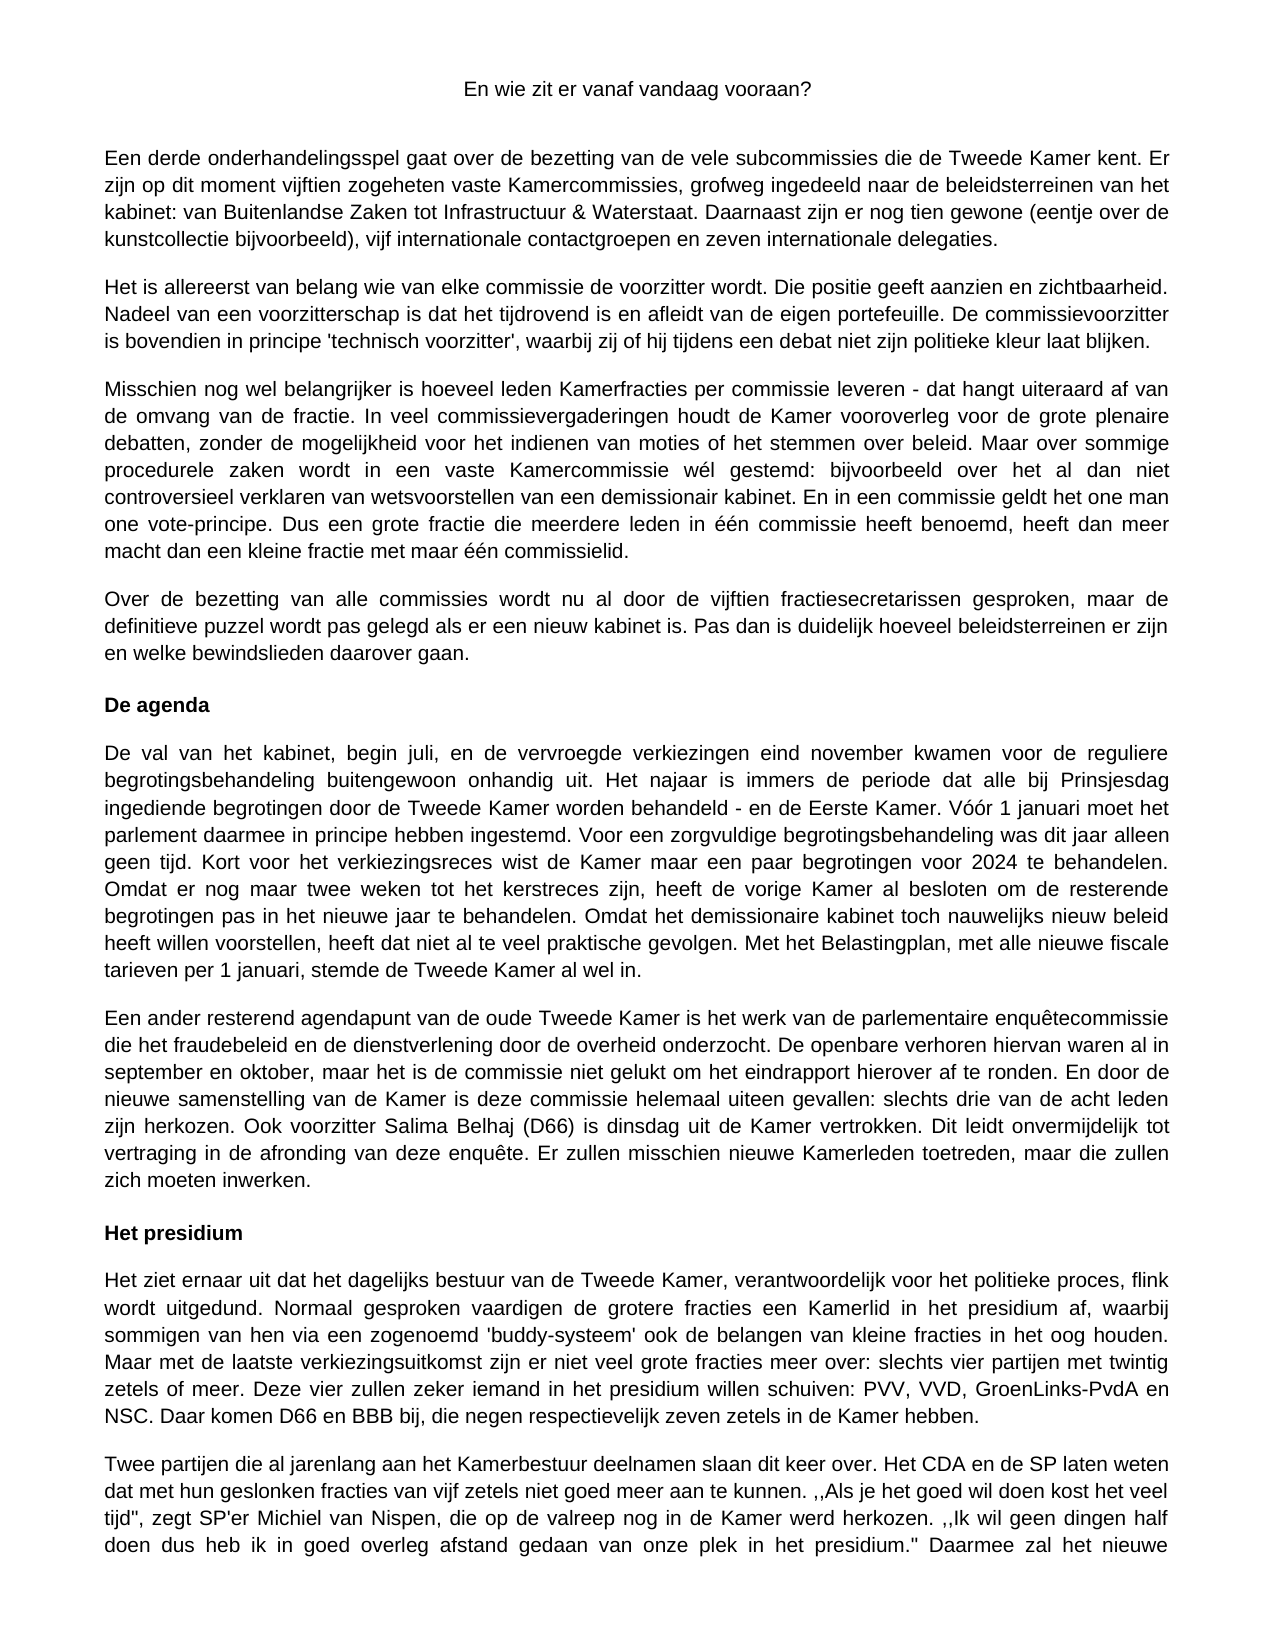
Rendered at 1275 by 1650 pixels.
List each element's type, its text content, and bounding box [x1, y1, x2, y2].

text Het presidium [104, 1217, 1171, 1244]
text Het ziet ernaar uit dat het dagelijks bestuur van de Tweede Kamer, verantwoordelijk voor het politieke proces, flink wordt uitgedund. Normaal gesproken vaardigen de grotere fracties een Kamerlid in het presidium af, waarbij sommigen van hen via een zogenoemd 'buddy-systeem' ook de belangen van kleine fracties in het oog houden. Maar met de laatste verkiezingsuitkomst zijn er niet veel grote fracties meer over: slechts vier partijen met twintig zetels of meer. Deze vier zullen zeker iemand in het presidium willen schuiven: PVV, VVD, GroenLinks-PvdA en NSC. Daar komen D66 en BBB bij, die negen respectievelijk zeven zetels in de Kamer hebben. [104, 1265, 1171, 1428]
text Misschien nog wel belangrijker is hoeveel leden Kamerfracties per commissie leveren - dat hangt uiteraard af van de omvang van de fractie. In veel commissievergaderingen houdt de Kamer vooroverleg voor de grote plenaire debatten, zonder de mogelijkheid voor het indienen van moties of het stemmen over beleid. Maar over sommige procedurele zaken wordt in een vaste Kamercommissie wél gestemd: bijvoorbeeld over het al dan niet controversieel verklaren van wetsvoorstellen van een demissionair kabinet. En in een commissie geldt het one man one vote-principe. Dus een grote fractie die meerdere leden in één commissie heeft benoemd, heeft dan meer macht dan een kleine fractie met maar één commissielid. [104, 373, 1171, 563]
text Een ander resterend agendapunt van de oude Tweede Kamer is het werk van de parlementaire enquêtecommissie die het fraudebeleid en de dienstverlening door de overheid onderzocht. De openbare verhoren hiervan waren al in september en oktober, maar het is de commissie niet gelukt om het eindrapport hierover af te ronden. En door de nieuwe samenstelling van de Kamer is deze commissie helemaal uiteen gevallen: slechts drie van de acht leden zijn herkozen. Ook voorzitter Salima Belhaj (D66) is dinsdag uit de Kamer vertrokken. Dit leidt onvermijdelijk tot vertraging in de afronding van deze enquête. Er zullen misschien nieuwe Kamerleden toetreden, maar die zullen zich moeten inwerken. [104, 1003, 1171, 1192]
text De agenda [104, 690, 1171, 717]
text Het is allereerst van belang wie van elke commissie de voorzitter wordt. Die positie geeft aanzien en zichtbaarheid. Nadeel van een voorzitterschap is dat het tijdrovend is en afleidt van de eigen portefeuille. De commissievoorzitter is bovendien in principe 'technisch voorzitter', waarbij zij of hij tijdens een debat niet zijn politieke kleur laat blijken. [104, 271, 1171, 353]
text Over de bezetting van alle commissies wordt nu al door de vijftien fractiesecretarissen gesproken, maar de definitieve puzzel wordt pas gelegd als er een nieuw kabinet is. Pas dan is duidelijk hoeveel beleidsterreinen er zijn en welke bewindslieden daarover gaan. [104, 584, 1171, 665]
text De val van het kabinet, begin juli, en de vervroegde verkiezingen eind november kwamen voor de reguliere begrotingsbehandeling buitengewoon onhandig uit. Het najaar is immers de periode dat alle bij Prinsjesdag ingediende begrotingen door de Tweede Kamer worden behandeld - en de Eerste Kamer. Vóór 1 januari moet het parlement daarmee in principe hebben ingestemd. Voor een zorgvuldige begrotingsbehandeling was dit jaar alleen geen tijd. Kort voor het verkiezingsreces wist de Kamer maar een paar begrotingen voor 2024 te behandelen. Omdat er nog maar twee weken tot het kerstreces zijn, heeft de vorige Kamer al besloten om de resterende begrotingen pas in het nieuwe jaar te behandelen. Omdat het demissionaire kabinet toch nauwelijks nieuw beleid heeft willen voorstellen, heeft dat niet al te veel praktische gevolgen. Met het Belastingplan, met alle nieuwe fiscale tarieven per 1 januari, stemde de Tweede Kamer al wel in. [104, 738, 1171, 982]
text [104, 1448, 1171, 1557]
text Een derde onderhandelingsspel gaat over de bezetting van de vele subcommissies die de Tweede Kamer kent. Er zijn op dit moment vijftien zogeheten vaste Kamercommissies, grofweg ingedeeld naar de beleidsterreinen van het kabinet: van Buitenlandse Zaken tot Infrastructuur & Waterstaat. Daarnaast zijn er nog tien gewone (eentje over de kunstcollectie bijvoorbeeld), vijf internationale contactgroepen en zeven internationale delegaties. [104, 142, 1171, 251]
